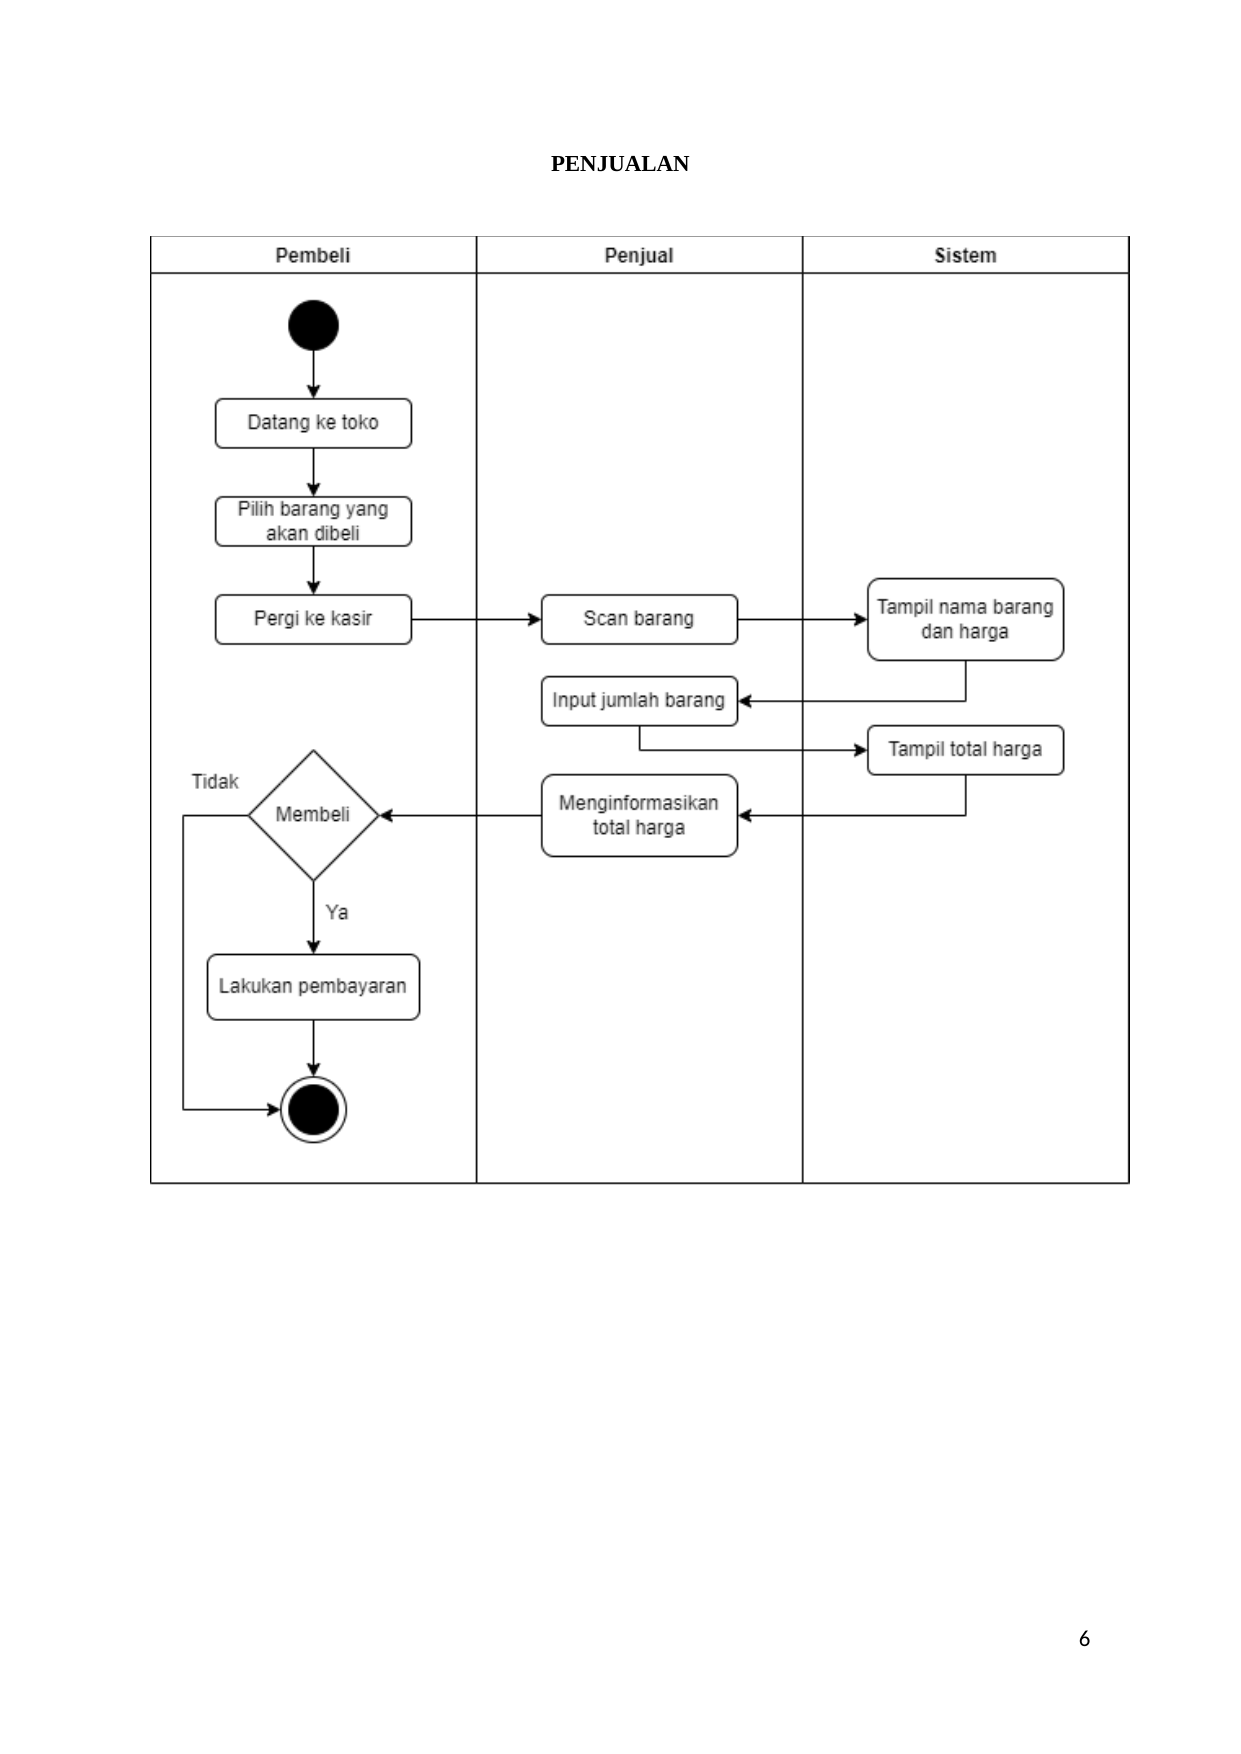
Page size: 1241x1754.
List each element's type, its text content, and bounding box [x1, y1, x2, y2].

picture [150, 236, 1130, 1186]
text PENJUALAN [150, 150, 1090, 176]
